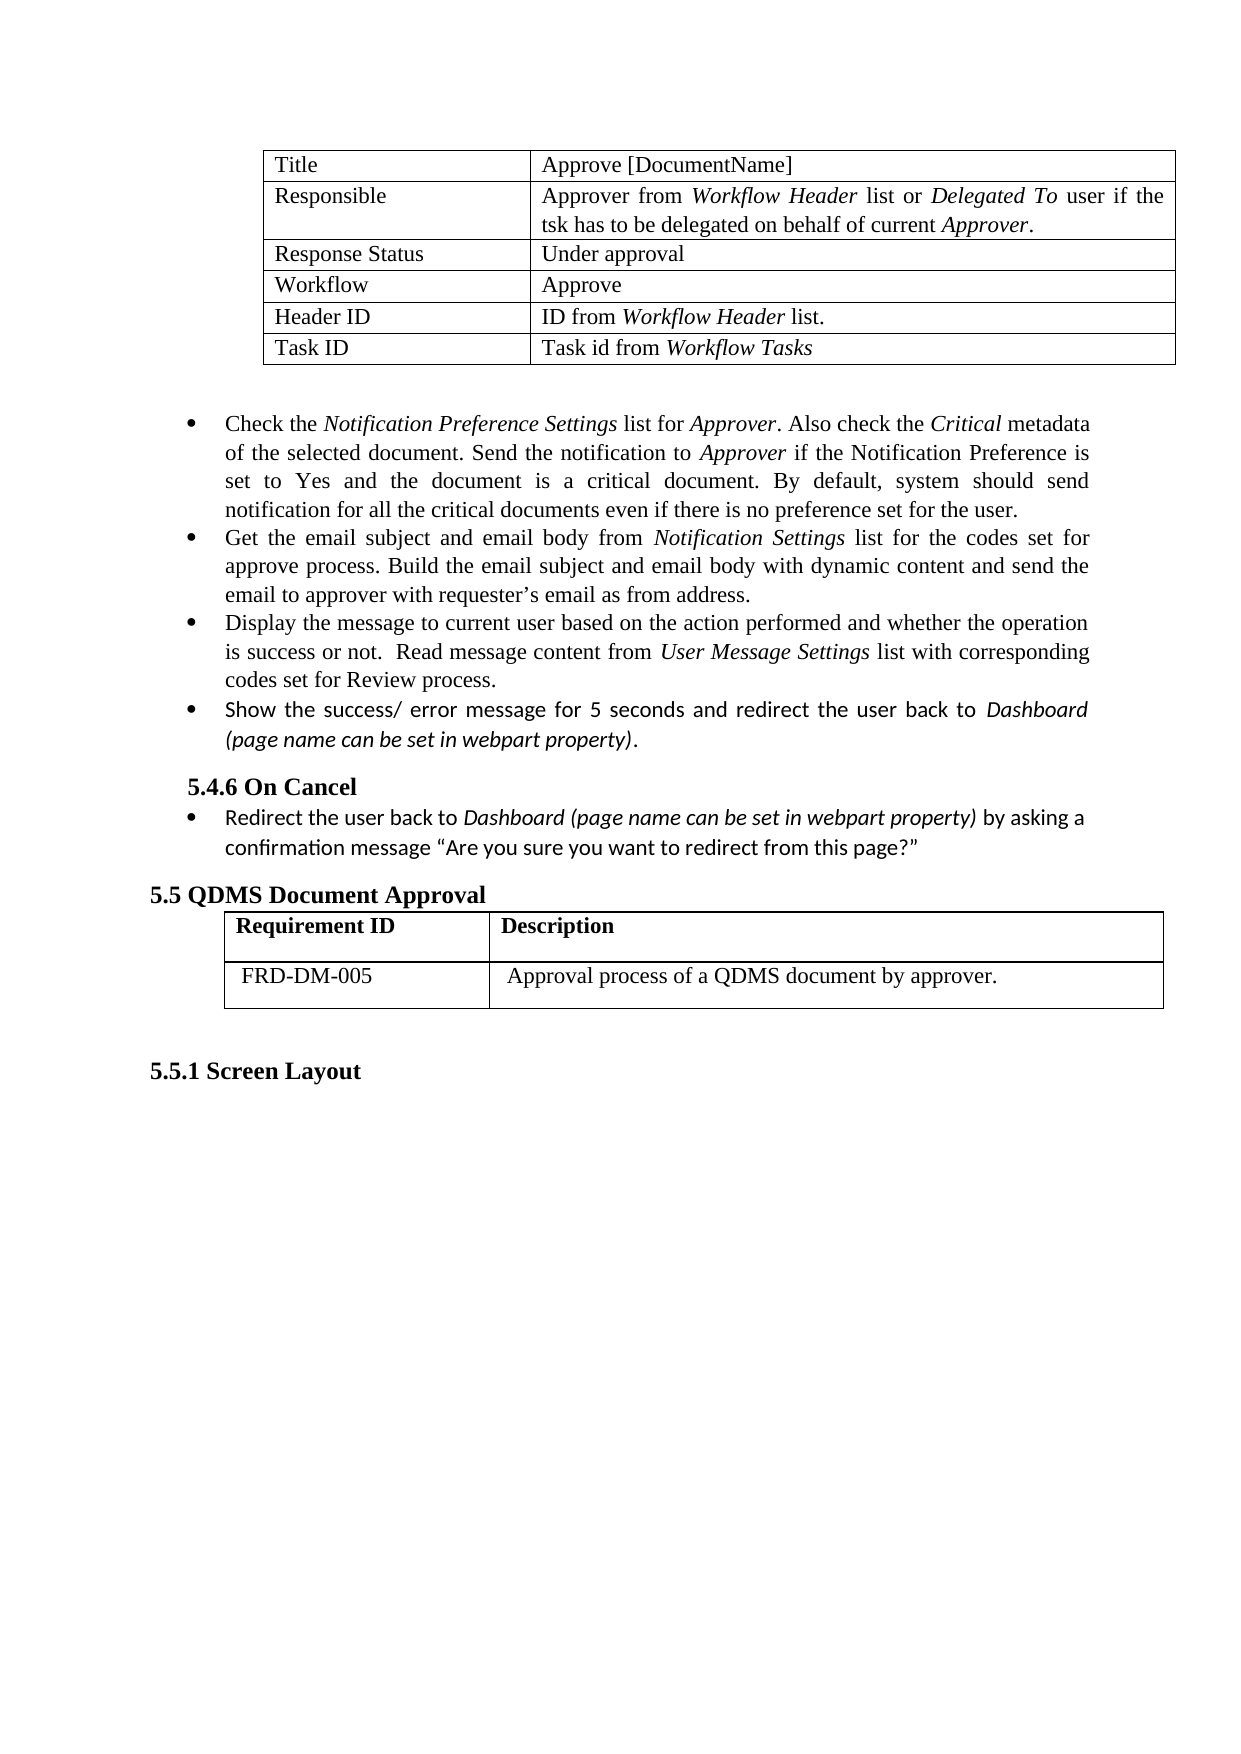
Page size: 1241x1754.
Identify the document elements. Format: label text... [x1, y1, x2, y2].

table_cell Approve [DocumentName] [531, 151, 1175, 181]
table_cell ID from Workflow Header list. [531, 303, 1175, 333]
table_cell Task id from Workflow Tasks [531, 334, 1175, 364]
table_cell Approval process of a QDMS document by approver. [490, 963, 1163, 1008]
list Show the success/ error message for 5 seconds and redirect the user back to Dashboard (page name can be set in webpart property). [187, 695, 1090, 753]
list Display the message to current user based on the action performed and whether the operation is success or not. Read message content from User Message Settings list with corresponding codes set for Review process. [187, 609, 1090, 693]
list Redirect the user back to Dashboard (page name can be set in webpart property) by asking a confirmation message “Are you sure you want to redirect from this page?” [187, 803, 1090, 861]
subtitle 5.5.1 Screen Layout [150, 1056, 1090, 1085]
table_cell Response Status [264, 240, 530, 270]
table_cell Workflow [264, 271, 530, 302]
list Check the Notification Preference Settings list for Approver. Also check the Critical metadata of the selected document. Send the notification to Approver if the Notification Preference is set to Yes and the document is a critical document. By default, system should send notification for all the critical documents even if there is no preference set for the user. [187, 410, 1090, 522]
table_cell Approver from Workflow Header list or Delegated To user if the tsk has to be delegated on behalf of current Approver. [531, 182, 1175, 239]
table_cell Approve [531, 271, 1175, 302]
table_cell Task ID [264, 334, 530, 364]
subtitle 5.5 QDMS Document Approval [150, 880, 1090, 909]
table_cell FRD-DM-005 [225, 963, 489, 1008]
subtitle 5.4.6 On Cancel [187, 772, 1090, 801]
table_header Description [490, 913, 1163, 961]
table_cell Title [264, 151, 530, 181]
table_cell Under approval [531, 240, 1175, 270]
table_cell Header ID [264, 303, 530, 333]
table_header Requirement ID [225, 913, 489, 961]
list Get the email subject and email body from Notification Settings list for the codes set for approve process. Build the email subject and email body with dynamic content and send the email to approver with requester’s email as from address. [187, 524, 1090, 607]
table_cell Responsible [264, 182, 530, 239]
